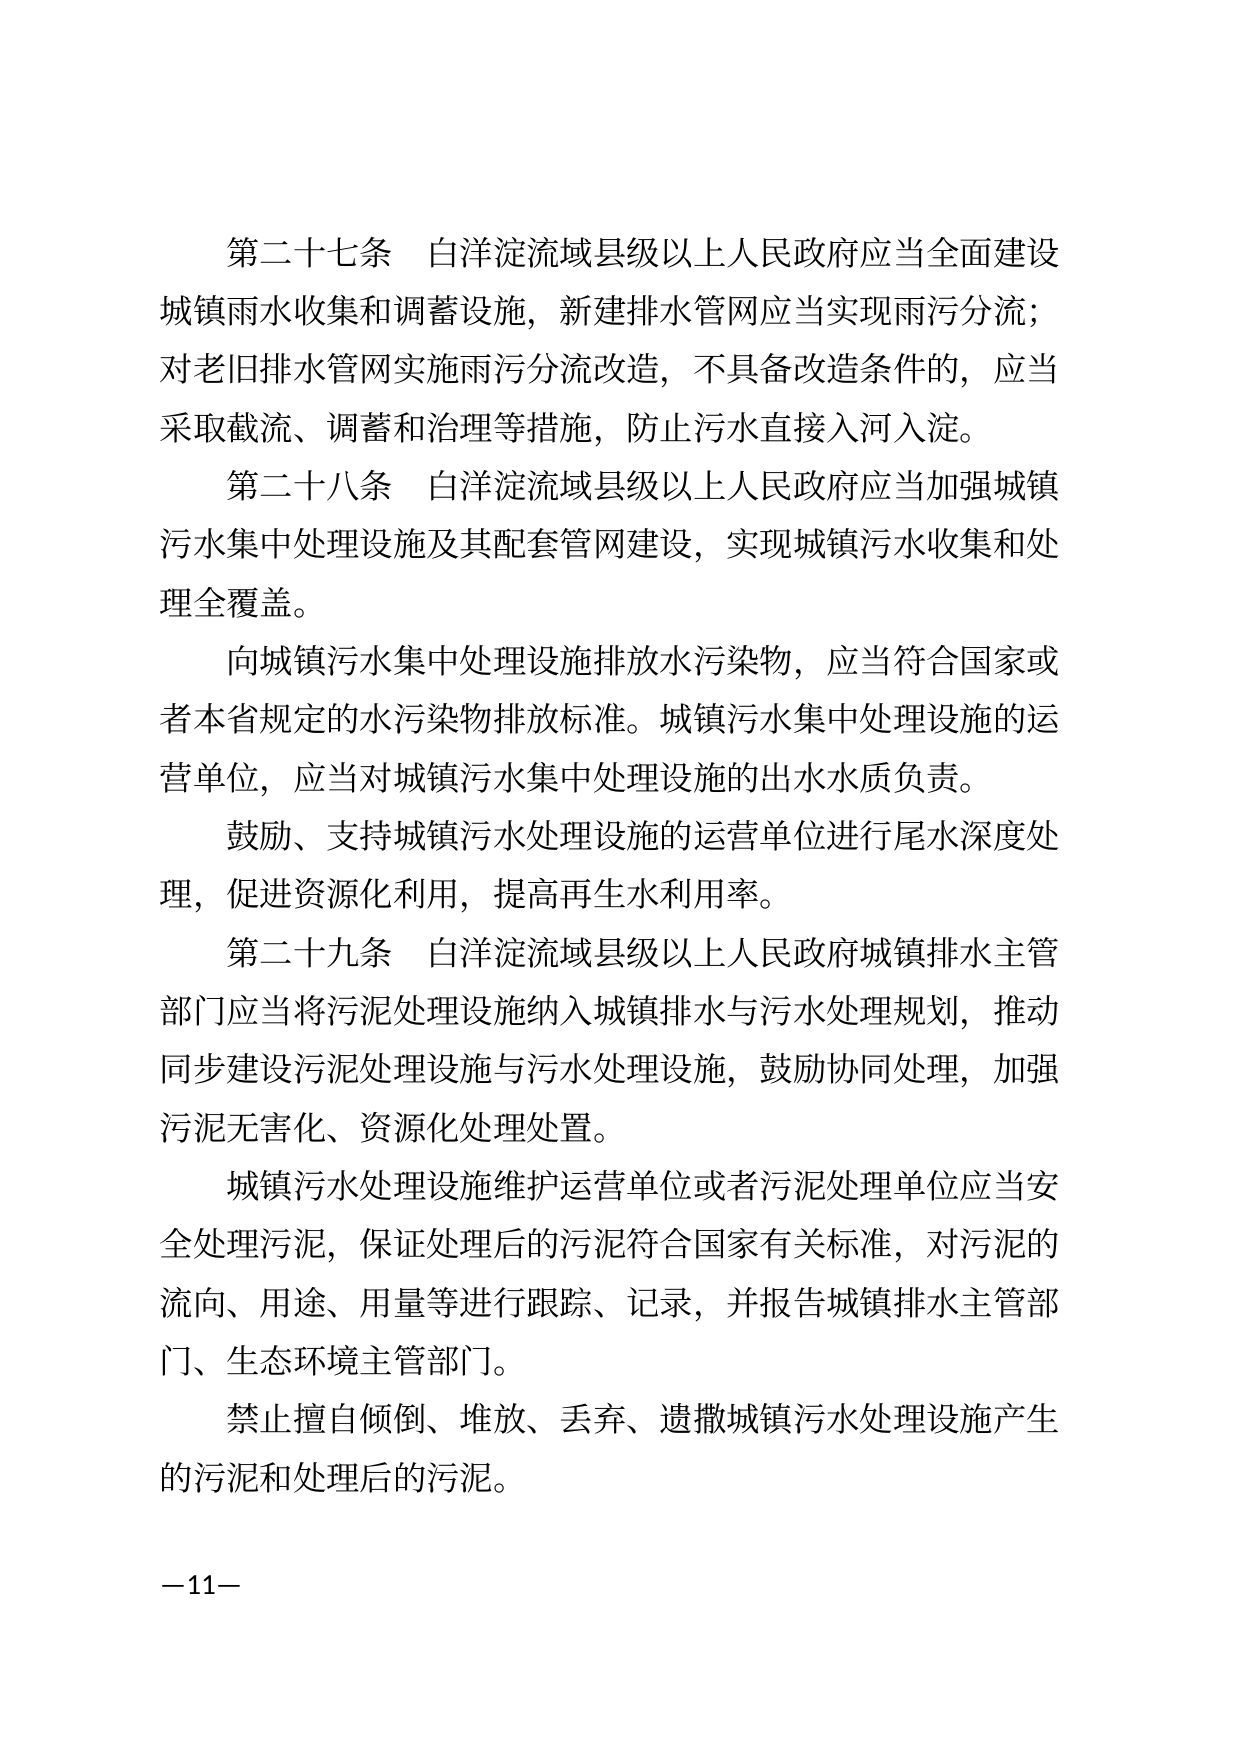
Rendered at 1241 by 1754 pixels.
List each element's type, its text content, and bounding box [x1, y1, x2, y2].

text 第二十七条 白洋淀流域县级以上人民政府应当全面建设城镇雨水收集和调蓄设施，新建排水管网应当实现雨污分流；对老旧排水管网实施雨污分流改造，不具备改造条件的，应当采取截流、调蓄和治理等措施，防止污水直接入河入淀。 [159, 218, 1081, 452]
text 向城镇污水集中处理设施排放水污染物，应当符合国家或者本省规定的水污染物排放标准。城镇污水集中处理设施的运营单位，应当对城镇污水集中处理设施的出水水质负责。 [159, 627, 1081, 802]
text 禁止擅自倾倒、堆放、丢弃、遗撒城镇污水处理设施产生的污泥和处理后的污泥。 [159, 1385, 1081, 1502]
text 鼓励、支持城镇污水处理设施的运营单位进行尾水深度处理，促进资源化利用，提高再生水利用率。 [159, 802, 1081, 918]
text 第二十九条 白洋淀流域县级以上人民政府城镇排水主管部门应当将污泥处理设施纳入城镇排水与污水处理规划，推动同步建设污泥处理设施与污水处理设施，鼓励协同处理，加强污泥无害化、资源化处理处置。 [159, 918, 1081, 1152]
text 城镇污水处理设施维护运营单位或者污泥处理单位应当安全处理污泥，保证处理后的污泥符合国家有关标准，对污泥的流向、用途、用量等进行跟踪、记录，并报告城镇排水主管部门、生态环境主管部门。 [159, 1152, 1081, 1385]
text 第二十八条 白洋淀流域县级以上人民政府应当加强城镇污水集中处理设施及其配套管网建设，实现城镇污水收集和处理全覆盖。 [159, 452, 1081, 627]
